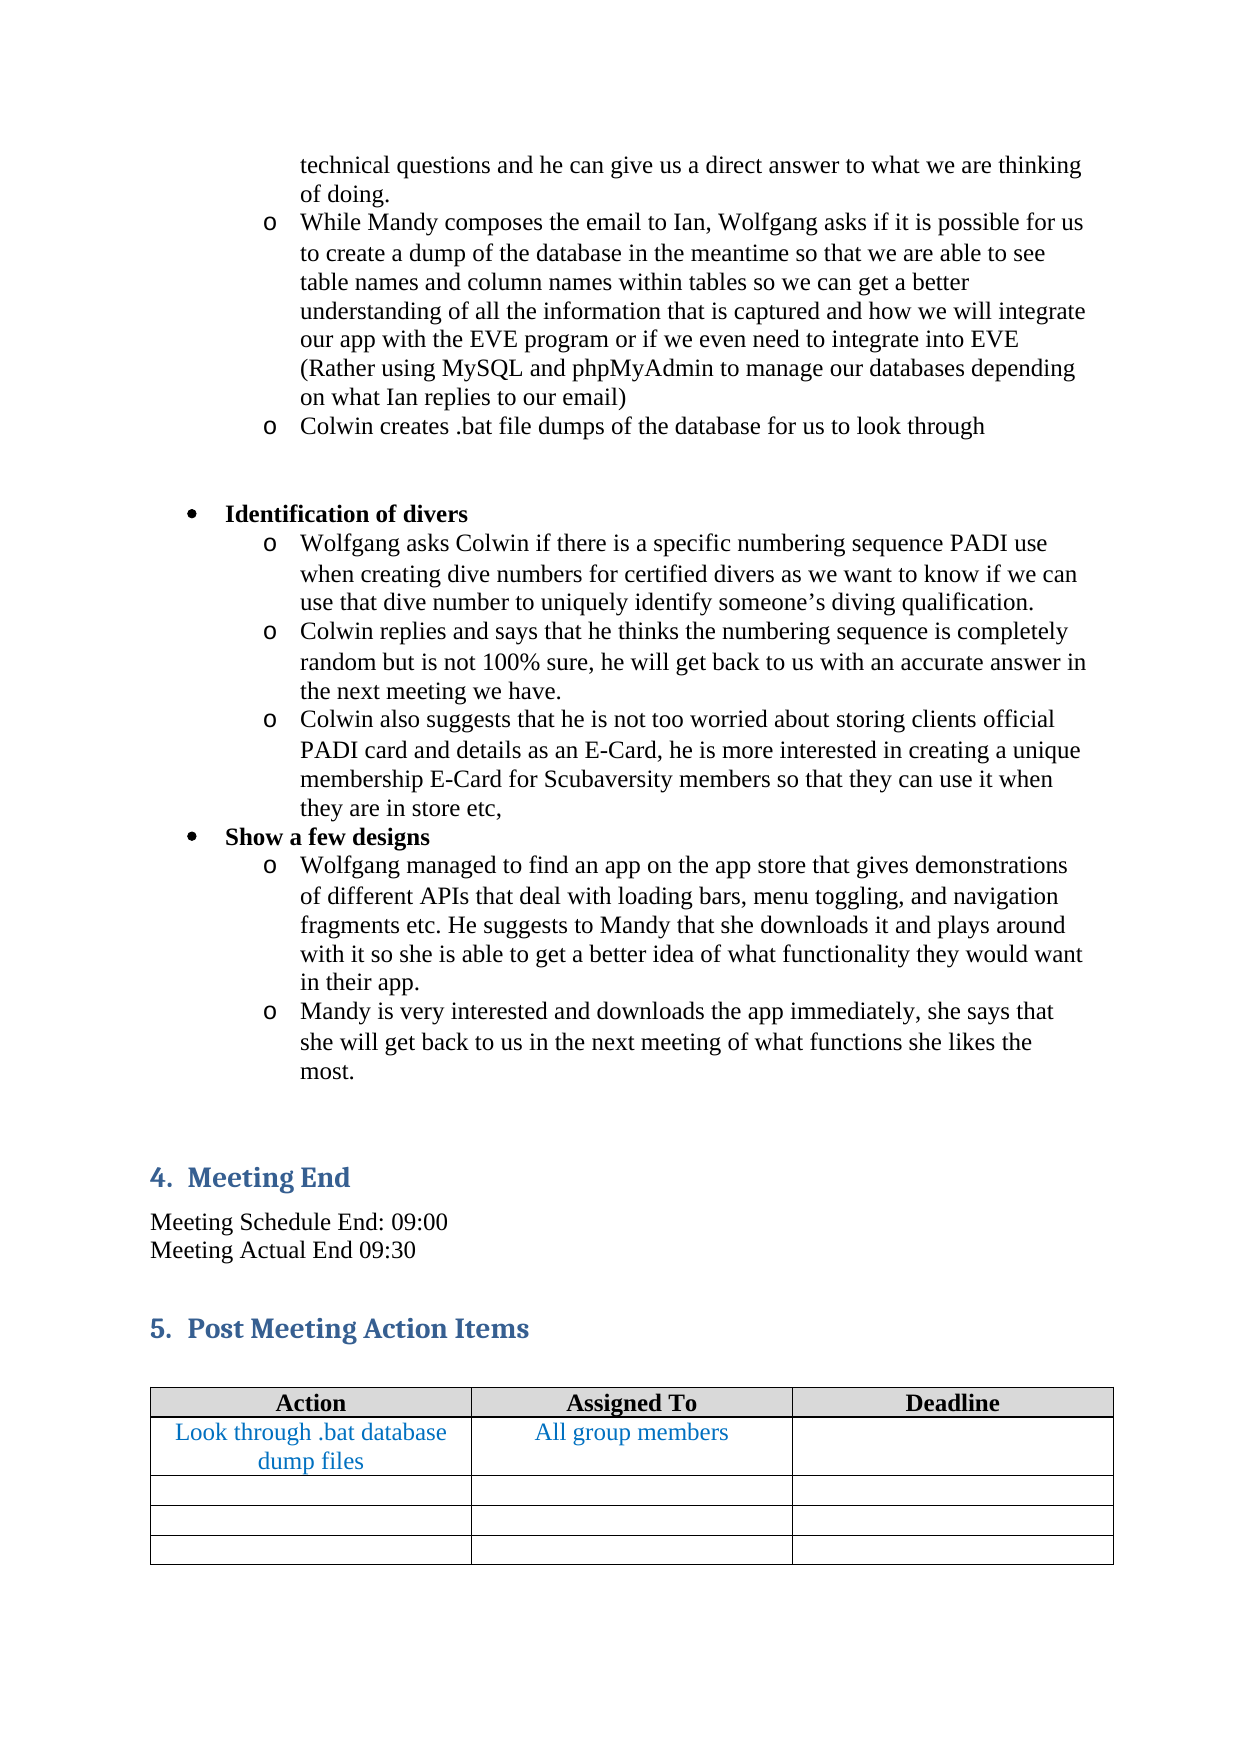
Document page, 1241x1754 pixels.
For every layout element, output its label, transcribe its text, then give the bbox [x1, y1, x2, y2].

list Wolfgang managed to find an app on the app store that gives demonstrations of different APIs that deal with loading bars, menu toggling, and navigation fragments etc. He suggests to Mandy that she downloads it and plays around with it so she is able to get a better idea of what functionality they would want in their app. [262, 850, 1090, 996]
list Colwin replies and says that he thinks the numbering sequence is completely random but is not 100% sure, he will get back to us with an accurate answer in the next meeting we have. [262, 616, 1090, 704]
table_cell All group members [472, 1418, 792, 1475]
table_cell [793, 1418, 1113, 1475]
table_cell [472, 1536, 792, 1564]
subtitle Post Meeting Action Items [150, 1312, 1090, 1345]
table_cell Look through .bat database dump files [151, 1418, 471, 1475]
list Colwin creates .bat file dumps of the database for us to look through [262, 411, 1090, 442]
table_cell [151, 1506, 471, 1534]
table_cell [151, 1536, 471, 1564]
text Meeting Actual End [150, 1236, 1090, 1264]
table_cell [472, 1476, 792, 1505]
list While Mandy composes the email to Ian, Wolfgang asks if it is possible for us to create a dump of the database in the meantime so that we are able to see table names and column names within tables so we can get a better understanding of all the information that is captured and how we will integrate our app with the EVE program or if we even need to integrate into EVE (Rather using MySQL and phpMyAdmin to manage our databases depending on what Ian replies to our email) [262, 207, 1090, 411]
table_cell [793, 1536, 1113, 1564]
table_header Deadline [793, 1388, 1113, 1416]
list Show a few designs [187, 822, 1090, 850]
list Identification of divers [187, 499, 1090, 528]
table_cell [472, 1506, 792, 1534]
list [262, 150, 1090, 207]
subtitle Meeting End [150, 1161, 1090, 1194]
table_cell [793, 1476, 1113, 1505]
table_cell [793, 1506, 1113, 1534]
table_cell [151, 1476, 471, 1505]
list Mandy is very interested and downloads the app immediately, she says that she will get back to us in the next meeting of what functions she likes the most. [262, 996, 1090, 1084]
list Wolfgang asks Colwin if there is a specific numbering sequence PADI use when creating dive numbers for certified divers as we want to know if we can use that dive number to uniquely identify someone’s diving qualification. [262, 528, 1090, 616]
table_header Assigned To [472, 1388, 792, 1416]
table_header Action [151, 1388, 471, 1416]
text Meeting Schedule End: [150, 1207, 1090, 1236]
list Colwin also suggests that he is not too worried about storing clients official PADI card and details as an E-Card, he is more interested in creating a unique membership E-Card for Scubaversity members so that they can use it when they are in store etc, [262, 704, 1090, 822]
